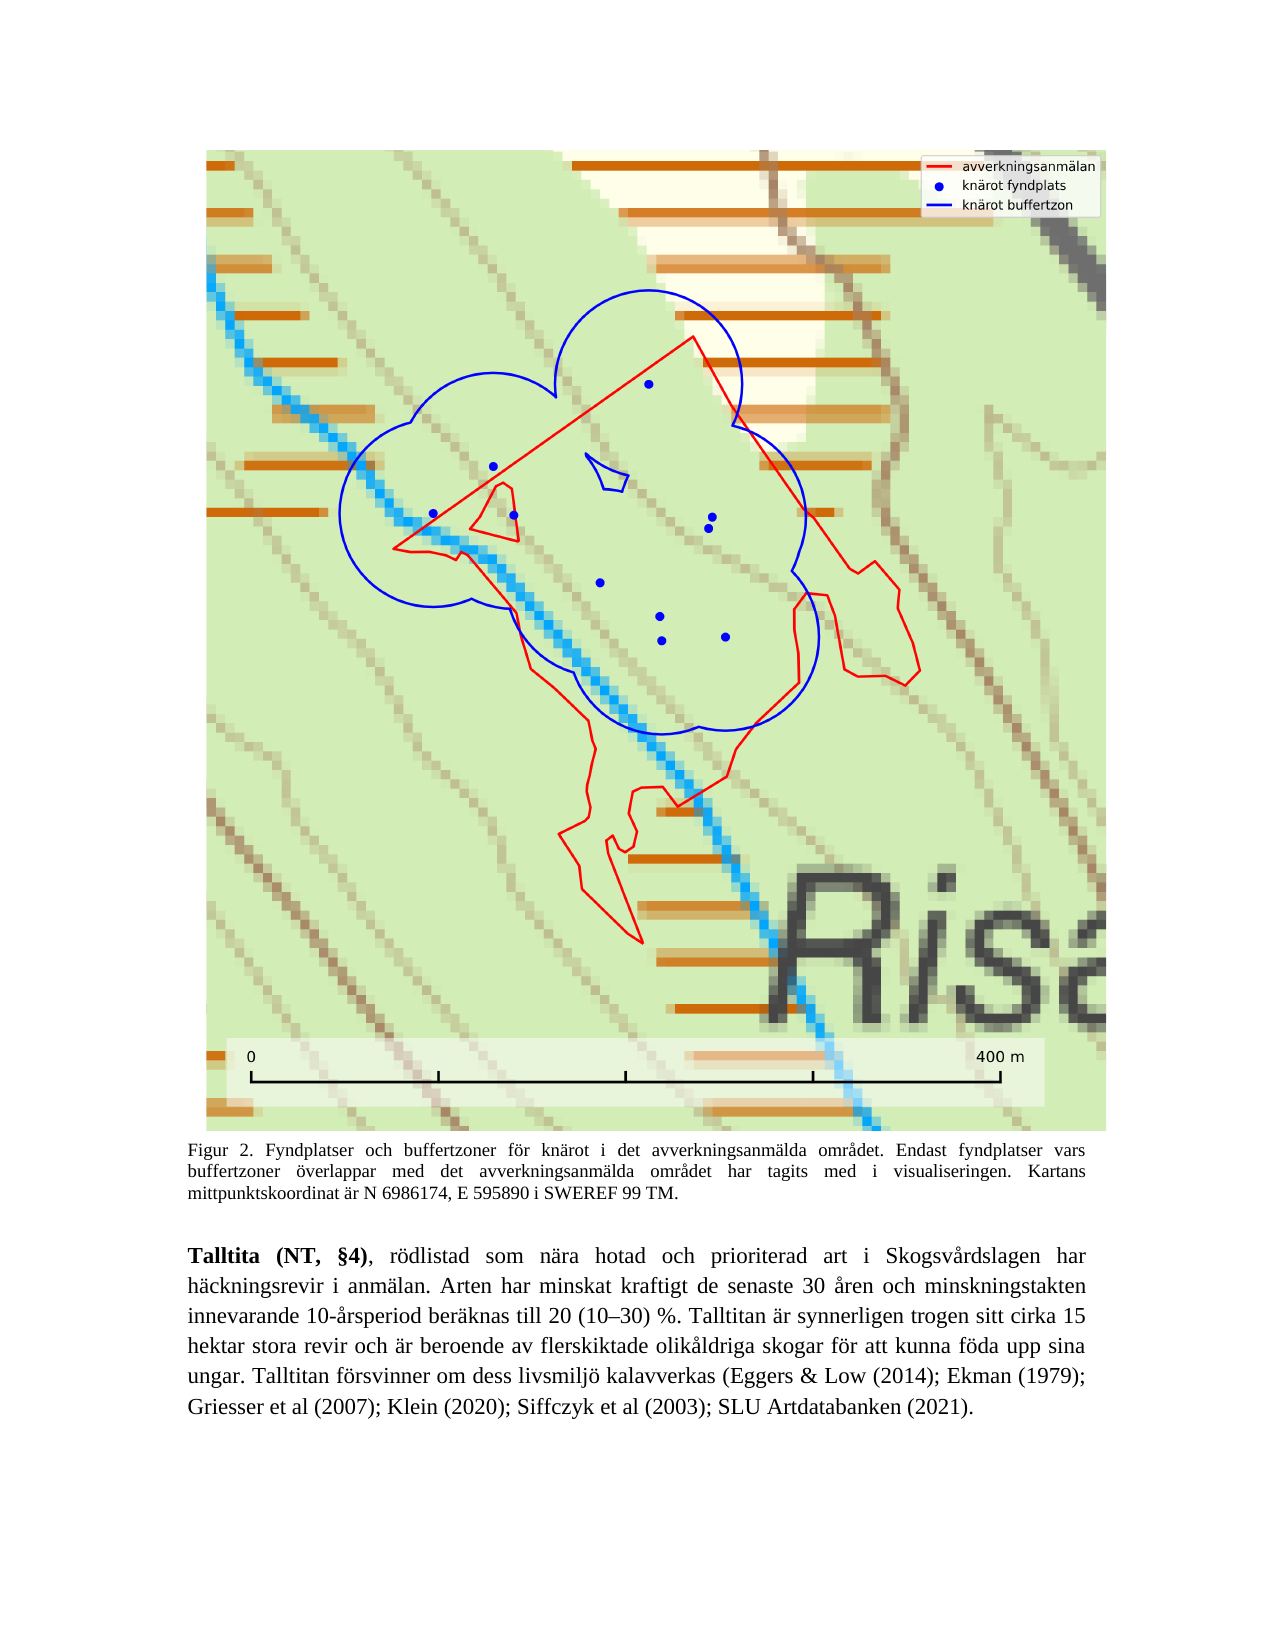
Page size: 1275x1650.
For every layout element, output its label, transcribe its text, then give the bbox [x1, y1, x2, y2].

text Talltita (NT, §4), rödlistad som nära hotad och prioriterad art i Skogsvårdslagen har häckningsrevir i anmälan. Arten har minskat kraftigt de senaste 30 åren och minskningstakten innevarande 10-årsperiod beräknas till 20 (10–30) %. Talltitan är synnerligen trogen sitt cirka 15 hektar stora revir och är beroende av flerskiktade olikåldriga skogar för att kunna föda upp sina ungar. Talltitan försvinner om dess livsmiljö kalavverkas (Eggers & Low (2014); Ekman (1979); Griesser et al (2007); Klein (2020); Siffczyk et al (2003); SLU Artdatabanken (2021). [187, 1242, 1087, 1419]
picture [206, 150, 1107, 1131]
text Figur 2. Fyndplatser och buffertzoner för knärot i det avverkningsanmälda området. Endast fyndplatser vars buffertzoner överlappar med det avverkningsanmälda området har tagits med i visualiseringen. Kartans mittpunktskoordinat är N 6986174, E 595890 i SWEREF 99 TM. [187, 1139, 1087, 1203]
